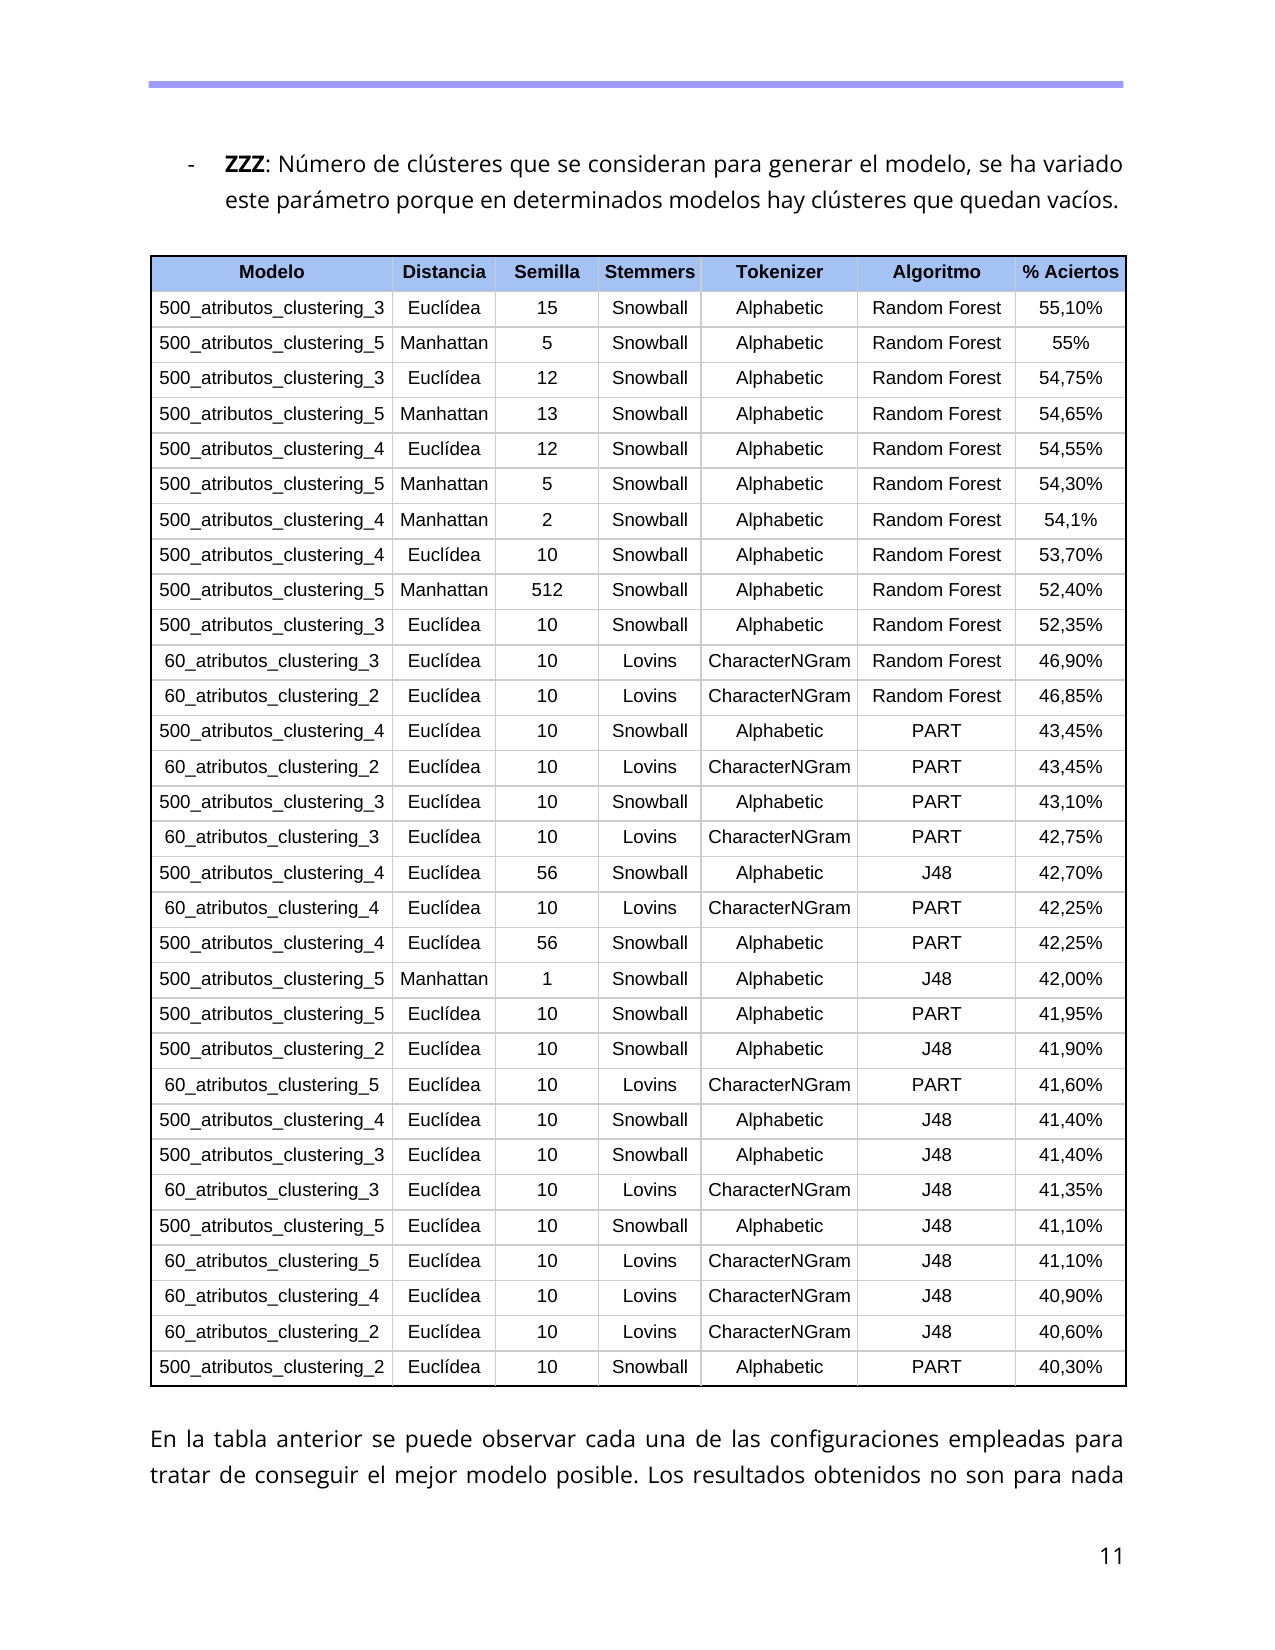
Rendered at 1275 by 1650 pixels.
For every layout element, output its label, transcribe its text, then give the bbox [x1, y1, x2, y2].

table_cell Euclídea [393, 292, 495, 326]
table_cell 56 [496, 928, 598, 962]
table_cell 500_atributos_clustering_5 [152, 575, 392, 608]
table_cell Euclídea [393, 857, 495, 891]
table_cell Snowball [599, 1034, 700, 1068]
table_cell Snowball [599, 504, 700, 538]
table_cell J48 [858, 1281, 1015, 1315]
table_cell Euclídea [393, 646, 495, 679]
table_cell 500_atributos_clustering_5 [152, 1211, 392, 1244]
table_cell 40,60% [1016, 1316, 1125, 1350]
table_cell Random Forest [858, 398, 1015, 432]
table_cell Lovins [599, 751, 700, 785]
table_cell J48 [858, 1246, 1015, 1279]
table_cell 60_atributos_clustering_4 [152, 1281, 392, 1315]
table_cell 41,60% [1016, 1069, 1125, 1103]
table_cell J48 [858, 1034, 1015, 1068]
table_cell Euclídea [393, 610, 495, 644]
table_cell Alphabetic [702, 716, 857, 750]
table_cell 10 [496, 1175, 598, 1209]
table_cell PART [858, 822, 1015, 856]
table_cell Lovins [599, 1316, 700, 1350]
table_cell Manhattan [393, 469, 495, 503]
table_cell 54,1% [1016, 504, 1125, 538]
table_cell 43,45% [1016, 751, 1125, 785]
table_cell PART [858, 893, 1015, 926]
table_cell Euclídea [393, 1352, 495, 1385]
table_cell Snowball [599, 292, 700, 326]
table_cell Snowball [599, 787, 700, 820]
table_cell Alphabetic [702, 328, 857, 361]
table_cell Euclídea [393, 787, 495, 820]
table_cell 10 [496, 893, 598, 926]
table_cell Lovins [599, 893, 700, 926]
table_cell 60_atributos_clustering_2 [152, 751, 392, 785]
table_cell Random Forest [858, 504, 1015, 538]
table_cell Alphabetic [702, 469, 857, 503]
table_cell 2 [496, 504, 598, 538]
table_cell 41,35% [1016, 1175, 1125, 1209]
table_cell PART [858, 1069, 1015, 1103]
table_cell Snowball [599, 1352, 700, 1385]
table_cell 60_atributos_clustering_3 [152, 1175, 392, 1209]
table_cell 500_atributos_clustering_4 [152, 504, 392, 538]
table_cell PART [858, 928, 1015, 962]
picture [148, 81, 1124, 88]
table_cell 42,70% [1016, 857, 1125, 891]
table_cell Snowball [599, 575, 700, 608]
table_cell 10 [496, 751, 598, 785]
table_cell Lovins [599, 681, 700, 714]
table_cell Euclídea [393, 1105, 495, 1138]
table_cell Random Forest [858, 469, 1015, 503]
table_cell Alphabetic [702, 292, 857, 326]
table_cell 500_atributos_clustering_5 [152, 999, 392, 1032]
table_cell PART [858, 999, 1015, 1032]
table_header Stemmers [599, 257, 700, 291]
table_cell Alphabetic [702, 1211, 857, 1244]
table_cell Alphabetic [702, 1352, 857, 1385]
table_cell 10 [496, 1281, 598, 1315]
table_cell PART [858, 1352, 1015, 1385]
table_cell Random Forest [858, 540, 1015, 573]
table_cell PART [858, 787, 1015, 820]
table_cell Snowball [599, 398, 700, 432]
table_cell Manhattan [393, 328, 495, 361]
table_cell 500_atributos_clustering_3 [152, 292, 392, 326]
table_cell 41,95% [1016, 999, 1125, 1032]
table_cell Snowball [599, 857, 700, 891]
table_cell 41,90% [1016, 1034, 1125, 1068]
table_header Tokenizer [702, 257, 857, 291]
table_cell 500_atributos_clustering_2 [152, 1034, 392, 1068]
table_cell Alphabetic [702, 787, 857, 820]
table_cell 10 [496, 999, 598, 1032]
table_cell Euclídea [393, 822, 495, 856]
table_cell 56 [496, 857, 598, 891]
table_cell Alphabetic [702, 1140, 857, 1173]
table_cell Euclídea [393, 928, 495, 962]
table_header Modelo [152, 257, 392, 291]
table_cell 500_atributos_clustering_5 [152, 963, 392, 997]
table_cell Manhattan [393, 504, 495, 538]
table_cell 52,40% [1016, 575, 1125, 608]
table_cell 42,25% [1016, 893, 1125, 926]
table_cell Lovins [599, 1281, 700, 1315]
table_cell 10 [496, 1246, 598, 1279]
table_cell Alphabetic [702, 857, 857, 891]
table_cell Euclídea [393, 1175, 495, 1209]
table_cell 10 [496, 646, 598, 679]
table_cell Manhattan [393, 398, 495, 432]
table_cell 500_atributos_clustering_4 [152, 1105, 392, 1138]
table_cell 500_atributos_clustering_5 [152, 469, 392, 503]
table_cell Alphabetic [702, 1105, 857, 1138]
table_cell 10 [496, 716, 598, 750]
table_cell Manhattan [393, 963, 495, 997]
table_cell Euclídea [393, 681, 495, 714]
table_cell 46,90% [1016, 646, 1125, 679]
table_cell 500_atributos_clustering_3 [152, 363, 392, 397]
table_cell Random Forest [858, 575, 1015, 608]
table_cell CharacterNGram [702, 822, 857, 856]
table_cell 41,40% [1016, 1140, 1125, 1173]
table_cell Euclídea [393, 1140, 495, 1173]
table_cell Alphabetic [702, 363, 857, 397]
table_cell 54,30% [1016, 469, 1125, 503]
table_cell 41,40% [1016, 1105, 1125, 1138]
table_cell CharacterNGram [702, 1246, 857, 1279]
table_cell CharacterNGram [702, 646, 857, 679]
table_cell Alphabetic [702, 540, 857, 573]
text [150, 1423, 1125, 1490]
table_cell Alphabetic [702, 504, 857, 538]
table_cell 60_atributos_clustering_3 [152, 822, 392, 856]
table_cell Snowball [599, 363, 700, 397]
table_cell 500_atributos_clustering_2 [152, 1352, 392, 1385]
table_cell 43,10% [1016, 787, 1125, 820]
table_cell Alphabetic [702, 575, 857, 608]
table_cell Lovins [599, 646, 700, 679]
table_cell Random Forest [858, 646, 1015, 679]
table_cell 60_atributos_clustering_2 [152, 1316, 392, 1350]
table_header Semilla [496, 257, 598, 291]
table_cell 500_atributos_clustering_5 [152, 398, 392, 432]
table_cell 55,10% [1016, 292, 1125, 326]
table_cell Euclídea [393, 751, 495, 785]
list ZZZ: Número de clústeres que se consideran para generar el modelo, se ha variado este parámetro porque en determinados modelos hay clústeres que quedan vacíos. [187, 148, 1125, 215]
table_cell Euclídea [393, 434, 495, 467]
table_cell Euclídea [393, 540, 495, 573]
table_cell 40,30% [1016, 1352, 1125, 1385]
table_cell Lovins [599, 1246, 700, 1279]
table_cell 60_atributos_clustering_5 [152, 1246, 392, 1279]
table_cell 60_atributos_clustering_4 [152, 893, 392, 926]
table_cell 43,45% [1016, 716, 1125, 750]
table_cell Random Forest [858, 434, 1015, 467]
table_cell 60_atributos_clustering_5 [152, 1069, 392, 1103]
table_cell Alphabetic [702, 398, 857, 432]
table_cell Random Forest [858, 292, 1015, 326]
table_cell Alphabetic [702, 928, 857, 962]
table_cell Snowball [599, 469, 700, 503]
table_cell 500_atributos_clustering_4 [152, 857, 392, 891]
table_cell Snowball [599, 1140, 700, 1173]
table_cell Alphabetic [702, 434, 857, 467]
table_cell CharacterNGram [702, 751, 857, 785]
table_cell Euclídea [393, 363, 495, 397]
table_cell 41,10% [1016, 1246, 1125, 1279]
table_cell Euclídea [393, 1281, 495, 1315]
table_cell 53,70% [1016, 540, 1125, 573]
table_cell Random Forest [858, 328, 1015, 361]
table_cell Snowball [599, 540, 700, 573]
table_cell 500_atributos_clustering_5 [152, 328, 392, 361]
table_cell 55% [1016, 328, 1125, 361]
table_cell 500_atributos_clustering_3 [152, 787, 392, 820]
table_cell 10 [496, 1352, 598, 1385]
table_cell Lovins [599, 1175, 700, 1209]
table_cell 10 [496, 610, 598, 644]
table_cell 60_atributos_clustering_2 [152, 681, 392, 714]
table_cell PART [858, 751, 1015, 785]
table_cell 42,25% [1016, 928, 1125, 962]
table_cell 10 [496, 1105, 598, 1138]
table_cell 40,90% [1016, 1281, 1125, 1315]
table_cell J48 [858, 1105, 1015, 1138]
table_cell 15 [496, 292, 598, 326]
table_cell PART [858, 716, 1015, 750]
table_cell CharacterNGram [702, 1069, 857, 1103]
table_cell J48 [858, 1140, 1015, 1173]
table_cell Snowball [599, 1105, 700, 1138]
table_cell Euclídea [393, 716, 495, 750]
table_cell CharacterNGram [702, 1316, 857, 1350]
table_cell Euclídea [393, 1246, 495, 1279]
table_cell Snowball [599, 928, 700, 962]
table_cell CharacterNGram [702, 681, 857, 714]
table_cell Snowball [599, 328, 700, 361]
table_cell 54,55% [1016, 434, 1125, 467]
table_cell 500_atributos_clustering_3 [152, 1140, 392, 1173]
table_cell Euclídea [393, 999, 495, 1032]
table_cell Manhattan [393, 575, 495, 608]
table_cell Snowball [599, 1211, 700, 1244]
table_cell 500_atributos_clustering_4 [152, 540, 392, 573]
table_header Distancia [393, 257, 495, 291]
table_cell 54,75% [1016, 363, 1125, 397]
table_cell 13 [496, 398, 598, 432]
table_cell Alphabetic [702, 1034, 857, 1068]
table_header % Aciertos [1016, 257, 1125, 291]
table_cell Euclídea [393, 893, 495, 926]
table_cell J48 [858, 1211, 1015, 1244]
table_cell Alphabetic [702, 610, 857, 644]
table_cell Snowball [599, 716, 700, 750]
table_cell Snowball [599, 610, 700, 644]
table_cell Lovins [599, 1069, 700, 1103]
table_cell 42,00% [1016, 963, 1125, 997]
table_cell CharacterNGram [702, 1281, 857, 1315]
table_cell Snowball [599, 999, 700, 1032]
table_cell 10 [496, 681, 598, 714]
table_cell Snowball [599, 963, 700, 997]
table_cell 512 [496, 575, 598, 608]
table_cell 46,85% [1016, 681, 1125, 714]
table_cell Euclídea [393, 1211, 495, 1244]
table_cell 500_atributos_clustering_3 [152, 610, 392, 644]
table_cell CharacterNGram [702, 1175, 857, 1209]
table_cell 10 [496, 1069, 598, 1103]
table_cell 10 [496, 1211, 598, 1244]
table_header Algoritmo [858, 257, 1015, 291]
table_cell 54,65% [1016, 398, 1125, 432]
table_cell J48 [858, 1316, 1015, 1350]
table_cell 10 [496, 540, 598, 573]
table_cell 10 [496, 787, 598, 820]
table_cell 10 [496, 822, 598, 856]
table_cell Snowball [599, 434, 700, 467]
table_cell 60_atributos_clustering_3 [152, 646, 392, 679]
table_cell CharacterNGram [702, 893, 857, 926]
table_cell J48 [858, 963, 1015, 997]
table_cell 5 [496, 328, 598, 361]
table_cell Euclídea [393, 1034, 495, 1068]
table_cell Euclídea [393, 1316, 495, 1350]
table_cell J48 [858, 1175, 1015, 1209]
table_cell 12 [496, 363, 598, 397]
table_cell 5 [496, 469, 598, 503]
table_cell 500_atributos_clustering_4 [152, 716, 392, 750]
table_cell 10 [496, 1316, 598, 1350]
table_cell 41,10% [1016, 1211, 1125, 1244]
table_cell 52,35% [1016, 610, 1125, 644]
table_cell 42,75% [1016, 822, 1125, 856]
table_cell Random Forest [858, 363, 1015, 397]
table_cell J48 [858, 857, 1015, 891]
table_cell Random Forest [858, 681, 1015, 714]
table_cell Alphabetic [702, 963, 857, 997]
table_cell 12 [496, 434, 598, 467]
table_cell 1 [496, 963, 598, 997]
table_cell 10 [496, 1034, 598, 1068]
table_cell Alphabetic [702, 999, 857, 1032]
table_cell Euclídea [393, 1069, 495, 1103]
table_cell 500_atributos_clustering_4 [152, 928, 392, 962]
table_cell Lovins [599, 822, 700, 856]
table_cell Random Forest [858, 610, 1015, 644]
table_cell 500_atributos_clustering_4 [152, 434, 392, 467]
table_cell 10 [496, 1140, 598, 1173]
